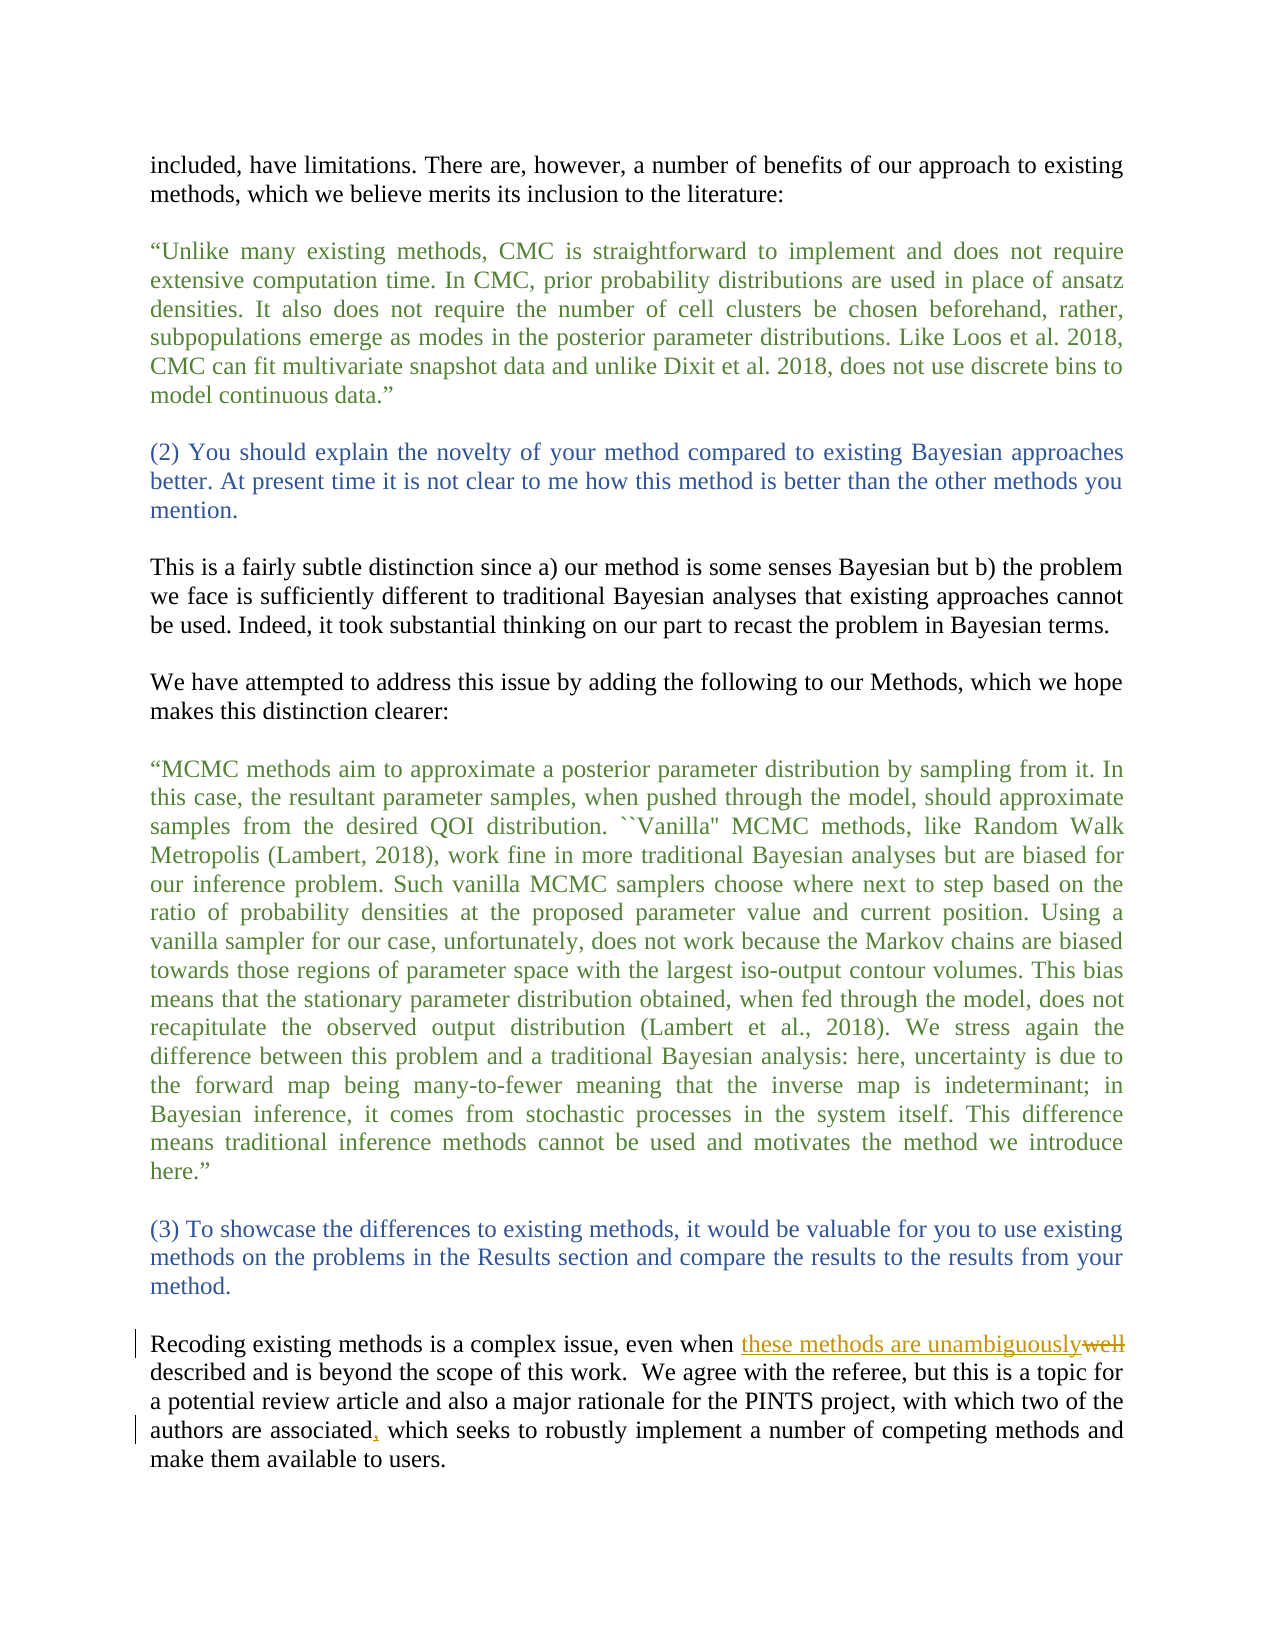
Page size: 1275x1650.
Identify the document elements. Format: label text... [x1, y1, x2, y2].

text We have attempted to address this issue by adding the following to our Methods, which we hope makes this distinction clearer: [150, 667, 1125, 725]
text “MCMC methods aim to approximate a posterior parameter distribution by sampling from it. In this case, the resultant parameter samples, when pushed through the model, should approximate samples from the desired QOI distribution. ``Vanilla'' MCMC methods, like Random Walk Metropolis (Lambert, 2018), work fine in more traditional Bayesian analyses but are biased for our inference problem. Such vanilla MCMC samplers choose where next to step based on the ratio of probability densities at the proposed parameter value and current position. Using a vanilla sampler for our case, unfortunately, does not work because the Markov chains are biased towards those regions of parameter space with the largest iso-output contour volumes. This bias means that the stationary parameter distribution obtained, when fed through the model, does not recapitulate the observed output distribution (Lambert et al., 2018). We stress again the difference between this problem and a traditional Bayesian analysis: here, uncertainty is due to the forward map being many-to-fewer meaning that the inverse map is indeterminant; in Bayesian inference, it comes from stochastic processes in the system itself. This difference means traditional inference methods cannot be used and motivates the method we introduce here.” [150, 754, 1125, 1185]
text (2) You should explain the novelty of your method compared to existing Bayesian approaches better. At present time it is not clear to me how this method is better than the other methods you mention. [150, 437, 1125, 524]
text “Unlike many existing methods, CMC is straightforward to implement and does not require extensive computation time. In CMC, prior probability distributions are used in place of ansatz densities. It also does not require the number of cell clusters be chosen beforehand, rather, subpopulations emerge as modes in the posterior parameter distributions. Like Loos et al. 2018, CMC can fit multivariate snapshot data and unlike Dixit et al. 2018, does not use discrete bins to model continuous data.” [150, 236, 1125, 409]
text (3) To showcase the differences to existing methods, it would be valuable for you to use existing methods on the problems in the Results section and compare the results to the results from your method. [150, 1185, 1125, 1300]
text This is a fairly subtle distinction since a) our method is some senses Bayesian but b) the problem we face is sufficiently different to traditional Bayesian analyses that existing approaches cannot be used. Indeed, it took substantial thinking on our part to recast the problem in Bayesian terms. [150, 552, 1125, 639]
